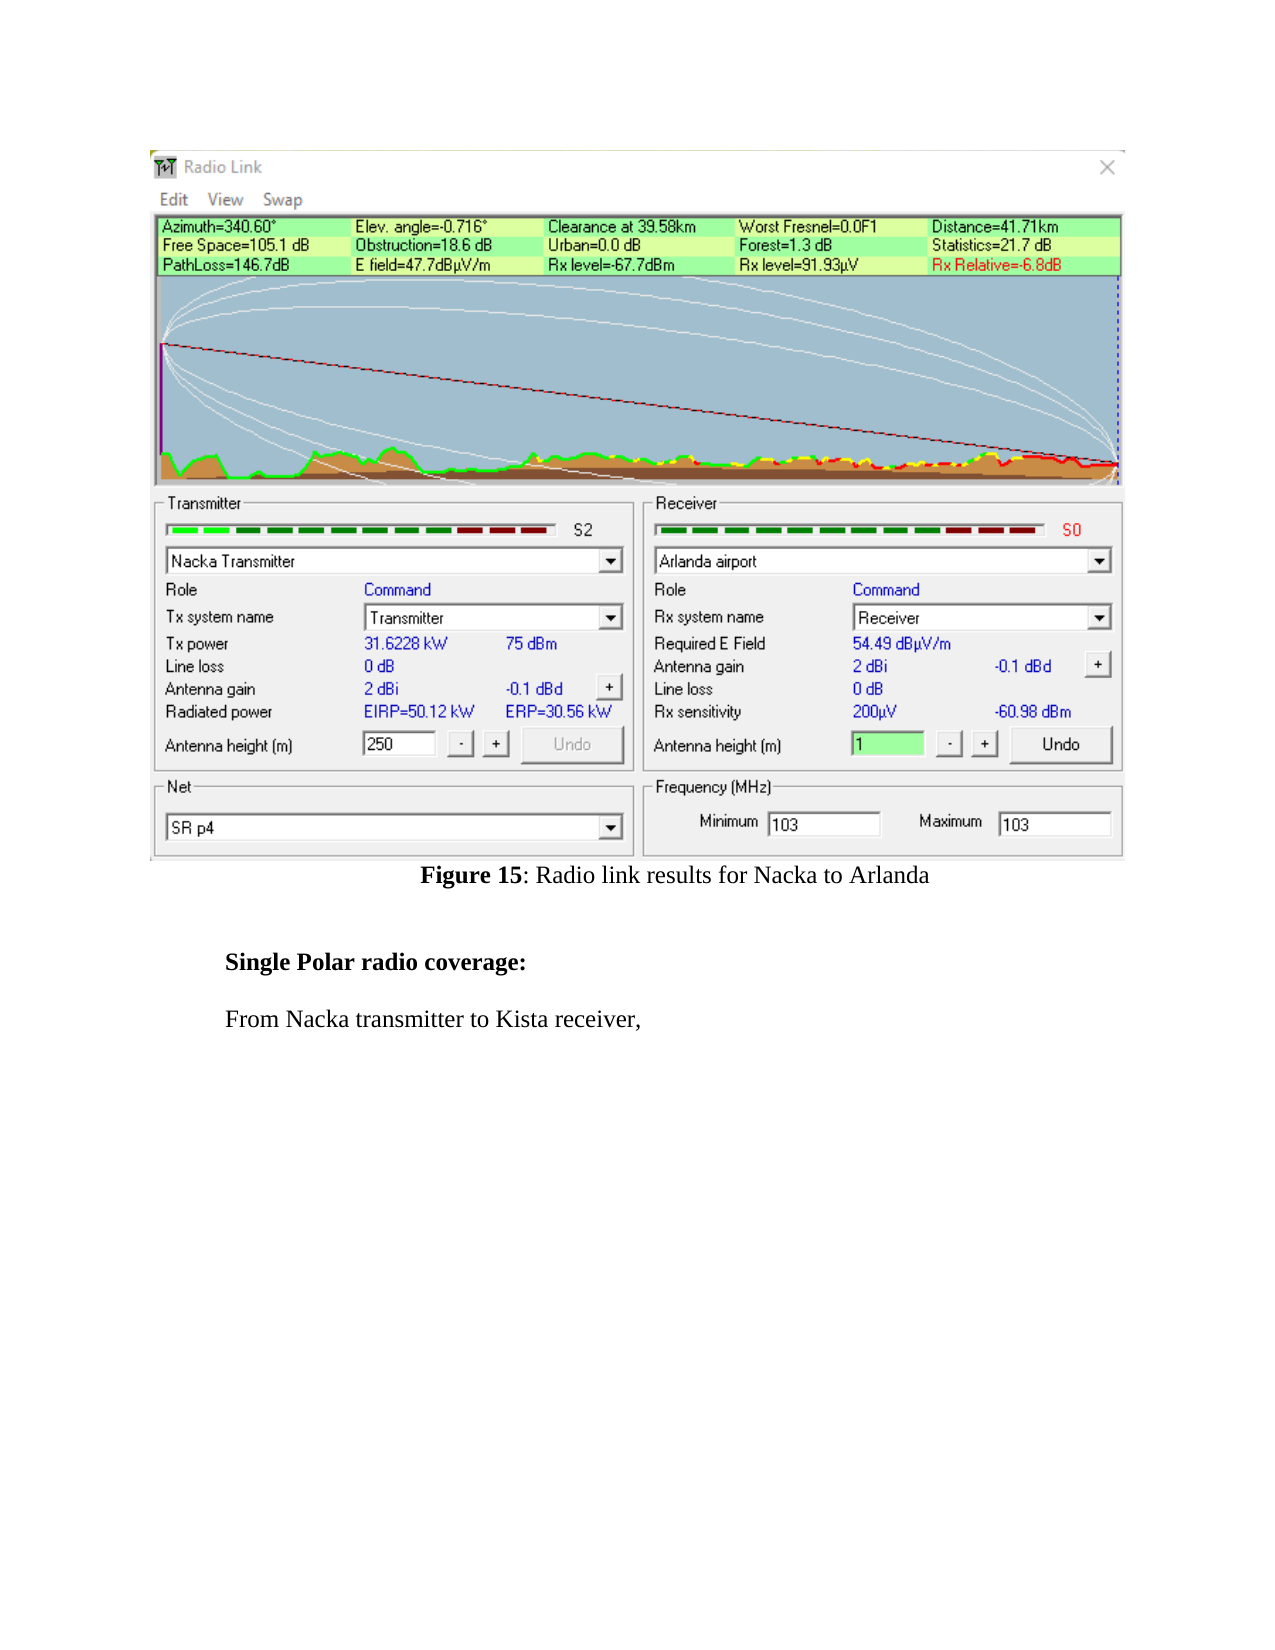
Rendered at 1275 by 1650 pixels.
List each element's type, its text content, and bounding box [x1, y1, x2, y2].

picture [150, 150, 1125, 861]
text From Nacka transmitter to Kista receiver, [225, 1004, 1125, 1033]
text Single Polar radio coverage: [225, 947, 1125, 975]
text Figure 15: Radio link results for Nacka to Arlanda [225, 861, 1125, 889]
